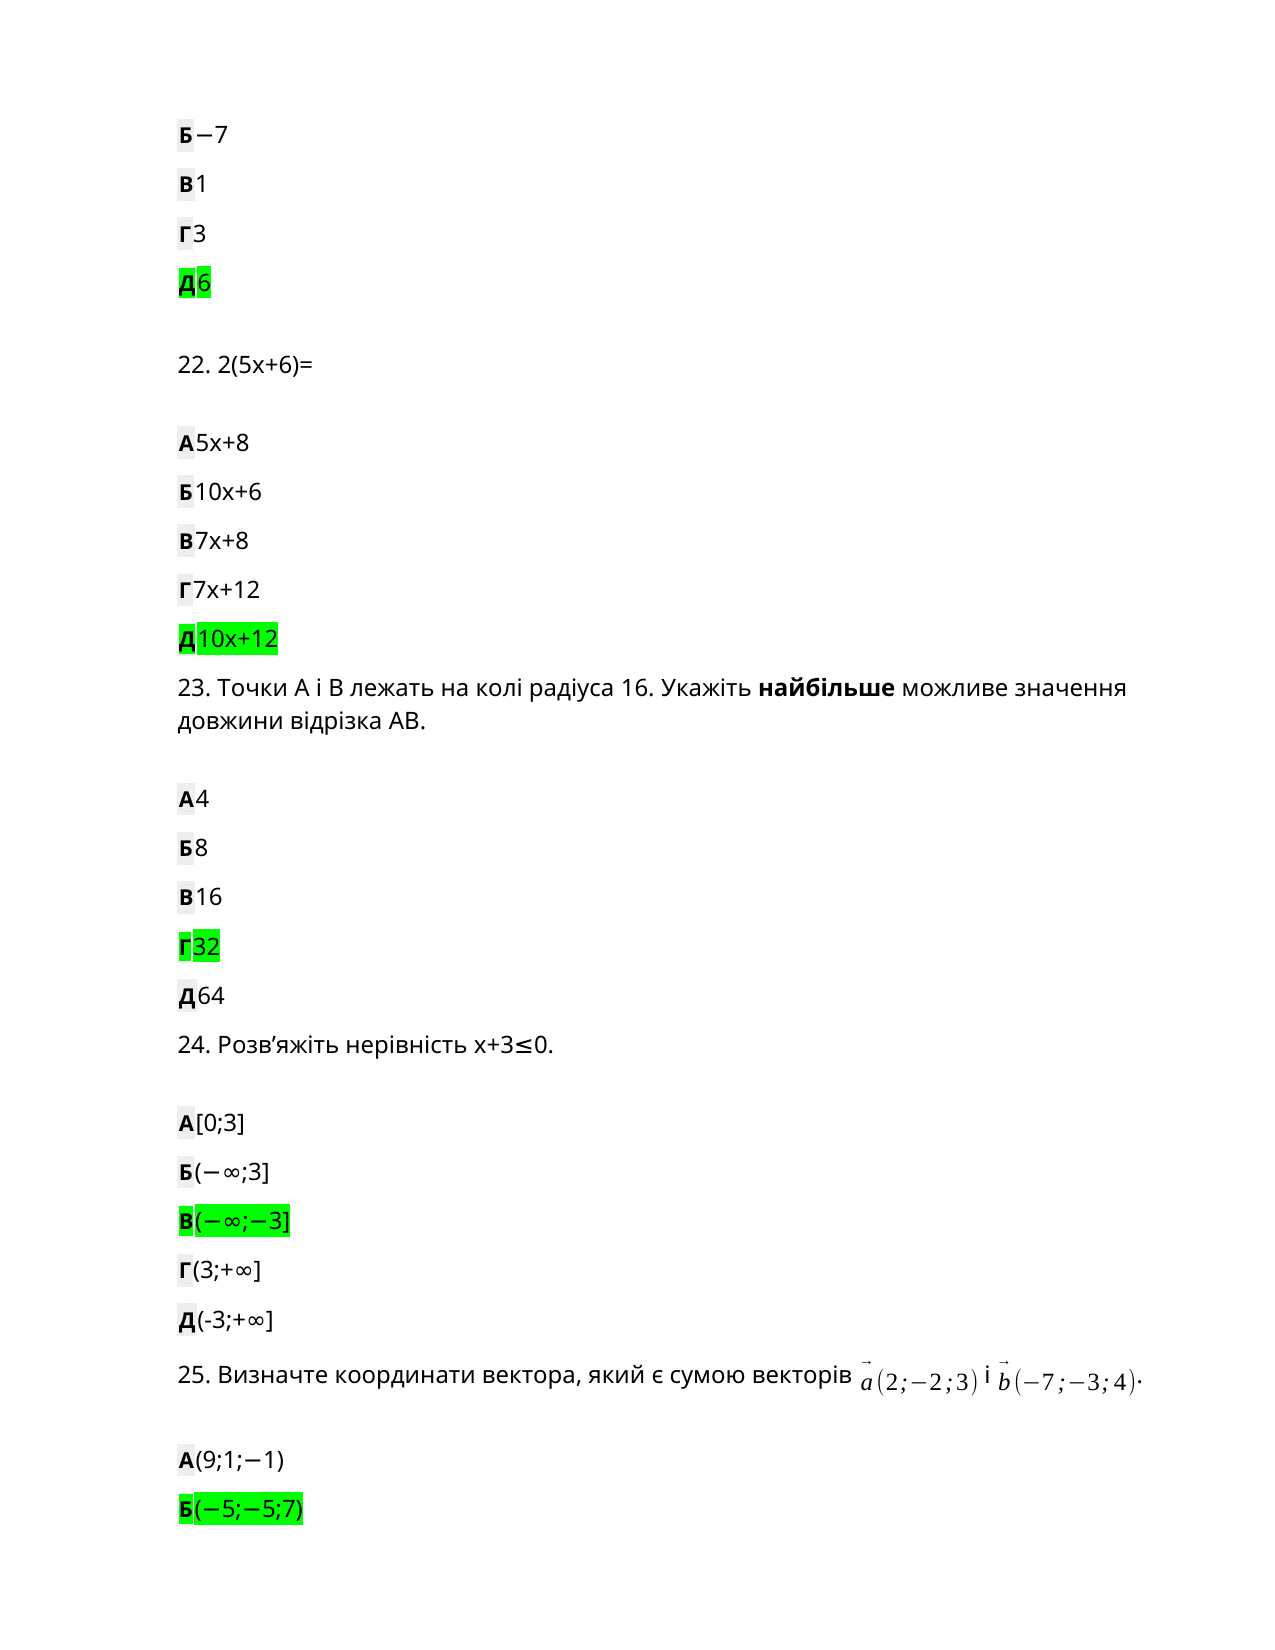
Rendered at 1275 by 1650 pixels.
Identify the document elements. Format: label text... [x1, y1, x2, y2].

text А4 [195, 782, 1186, 815]
text А5x+8 [177, 425, 1186, 459]
text Б10x+6 [177, 474, 1186, 508]
text А[0;3] [195, 1106, 1186, 1139]
text Д10x+12 [197, 622, 1186, 656]
text 23. Точки A і B лежать на колі радіуса 16. Укажіть найбільше можливе значення довжини відрізка AB. [177, 671, 1186, 736]
text Д6 [197, 266, 1186, 299]
text Д(-3;+∞] [177, 1302, 1186, 1336]
text Б(−5;−5;7) [195, 1492, 1186, 1526]
text Д64 [177, 978, 1186, 1012]
text 22. 2(5x+6)= [177, 315, 1186, 380]
text Г(3;+∞] [193, 1253, 1186, 1287]
text Б8 [194, 831, 1186, 864]
text Г7x+12 [193, 573, 1186, 606]
text Б−7 [194, 118, 1186, 152]
text А(9;1;−1) [195, 1443, 1186, 1476]
text В1 [195, 167, 1186, 201]
text Г32 [193, 929, 1186, 963]
text Б(−∞;3] [194, 1155, 1186, 1188]
text 25. Визначте координати вектора, який є сумою векторів i . [177, 1352, 1186, 1397]
text В16 [195, 880, 1186, 914]
text В7x+8 [195, 524, 1186, 557]
text 24. Розв’яжіть нерівність x+3≤0. [177, 1028, 1186, 1060]
text В(−∞;−3] [195, 1204, 1186, 1238]
text Г3 [177, 216, 1186, 250]
